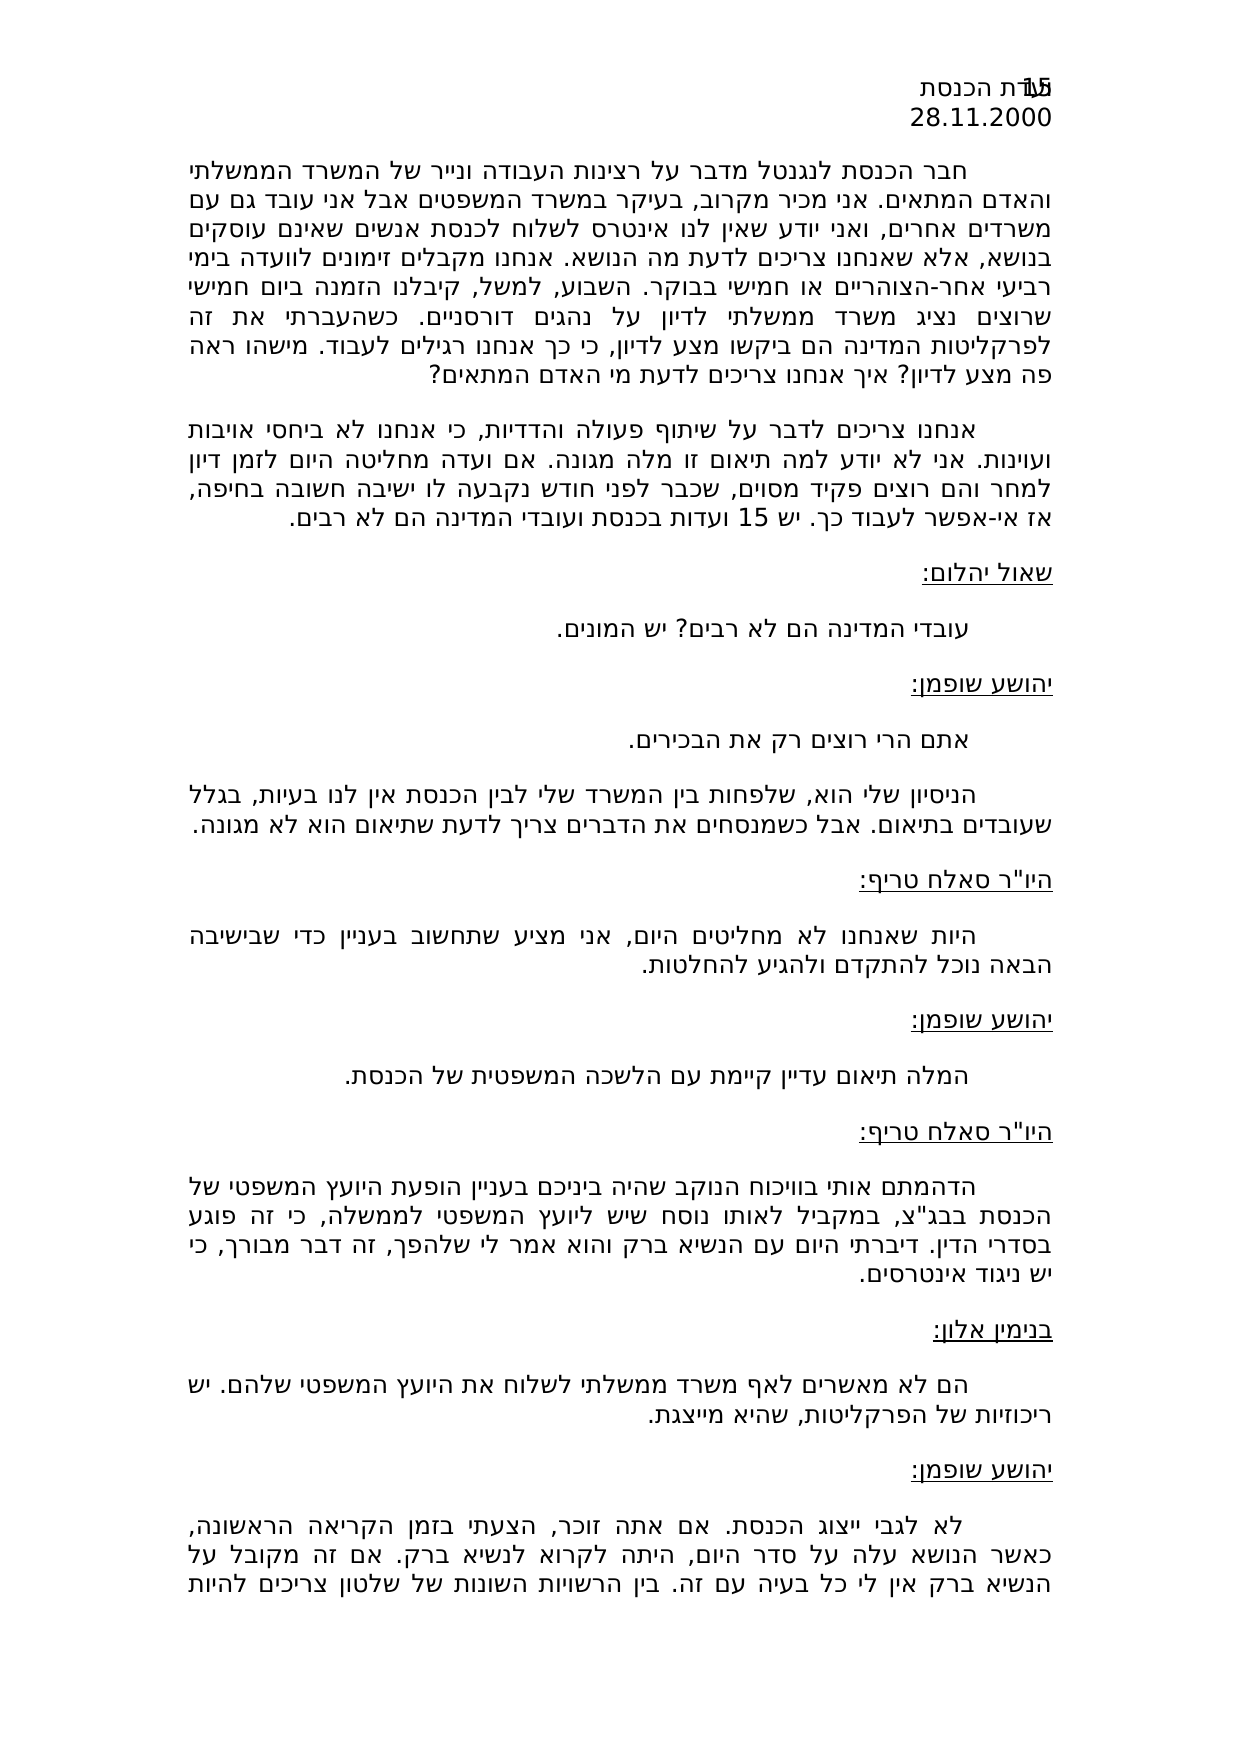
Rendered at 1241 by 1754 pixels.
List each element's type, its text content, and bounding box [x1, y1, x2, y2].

text יהושע שופמן: [187, 1006, 1053, 1035]
text אתם הרי רוצים רק את הבכירים. [187, 725, 1053, 754]
text היות שאנחנו לא מחליטים היום, אני מציע שתחשוב בעניין כדי שבישיבה הבאה נוכל להתקדם ולהגיע להחלטות. [187, 921, 1053, 979]
text חבר הכנסת לנגנטל מדבר על רצינות העבודה ונייר של המשרד הממשלתי והאדם המתאים. אני מכיר מקרוב, בעיקר במשרד המשפטים אבל אני עובד גם עם משרדים אחרים, ואני יודע שאין לנו אינטרס לשלוח לכנסת אנשים שאינם עוסקים בנושא, אלא שאנחנו צריכים לדעת מה הנושא. אנחנו מקבלים זימונים לוועדה בימי רביעי אחר-הצוהריים או חמישי בבוקר. השבוע, למשל, קיבלנו הזמנה ביום חמישי שרוצים נציג משרד ממשלתי לדיון על נהגים דורסניים. כשהעברתי את זה לפרקליטות המדינה הם ביקשו מצע לדיון, כי כך אנחנו רגילים לעבוד. מישהו ראה פה מצע לדיון? איך אנחנו צריכים לדעת מי האדם המתאים? [187, 156, 1053, 389]
text שאול יהלום: [187, 559, 1053, 588]
text היו"ר סאלח טריף: [187, 1117, 1053, 1146]
text אנחנו צריכים לדבר על שיתוף פעולה והדדיות, כי אנחנו לא ביחסי אויבות ועוינות. אני לא יודע למה תיאום זו מלה מגונה. אם ועדה מחליטה היום לזמן דיון למחר והם רוצים פקיד מסוים, שכבר לפני חודש נקבעה לו ישיבה חשובה בחיפה, אז אי-אפשר לעבוד כך. יש 15 ועדות בכנסת ועובדי המדינה הם לא רבים. [187, 416, 1053, 532]
text הניסיון שלי הוא, שלפחות בין המשרד שלי לבין הכנסת אין לנו בעיות, בגלל שעובדים בתיאום. אבל כשמנסחים את הדברים צריך לדעת שתיאום הוא לא מגונה. [187, 781, 1053, 839]
text המלה תיאום עדיין קיימת עם הלשכה המשפטית של הכנסת. [187, 1061, 1053, 1090]
text היו"ר סאלח טריף: [187, 865, 1053, 894]
text הם לא מאשרים לאף משרד ממשלתי לשלוח את היועץ המשפטי שלהם. יש ריכוזיות של הפרקליטות, שהיא מייצגת. [187, 1371, 1053, 1429]
text יהושע שופמן: [187, 1455, 1053, 1484]
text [187, 1511, 1053, 1598]
text הדהמתם אותי בוויכוח הנוקב שהיה ביניכם בעניין הופעת היועץ המשפטי של הכנסת בבג"צ, במקביל לאותו נוסח שיש ליועץ המשפטי לממשלה, כי זה פוגע בסדרי הדין. דיברתי היום עם הנשיא ברק והוא אמר לי שלהפך, זה דבר מבורך, כי יש ניגוד אינטרסים. [187, 1172, 1053, 1289]
text יהושע שופמן: [187, 670, 1053, 699]
text עובדי המדינה הם לא רבים? יש המונים. [187, 614, 1053, 643]
text בנימין אלון: [187, 1315, 1053, 1344]
